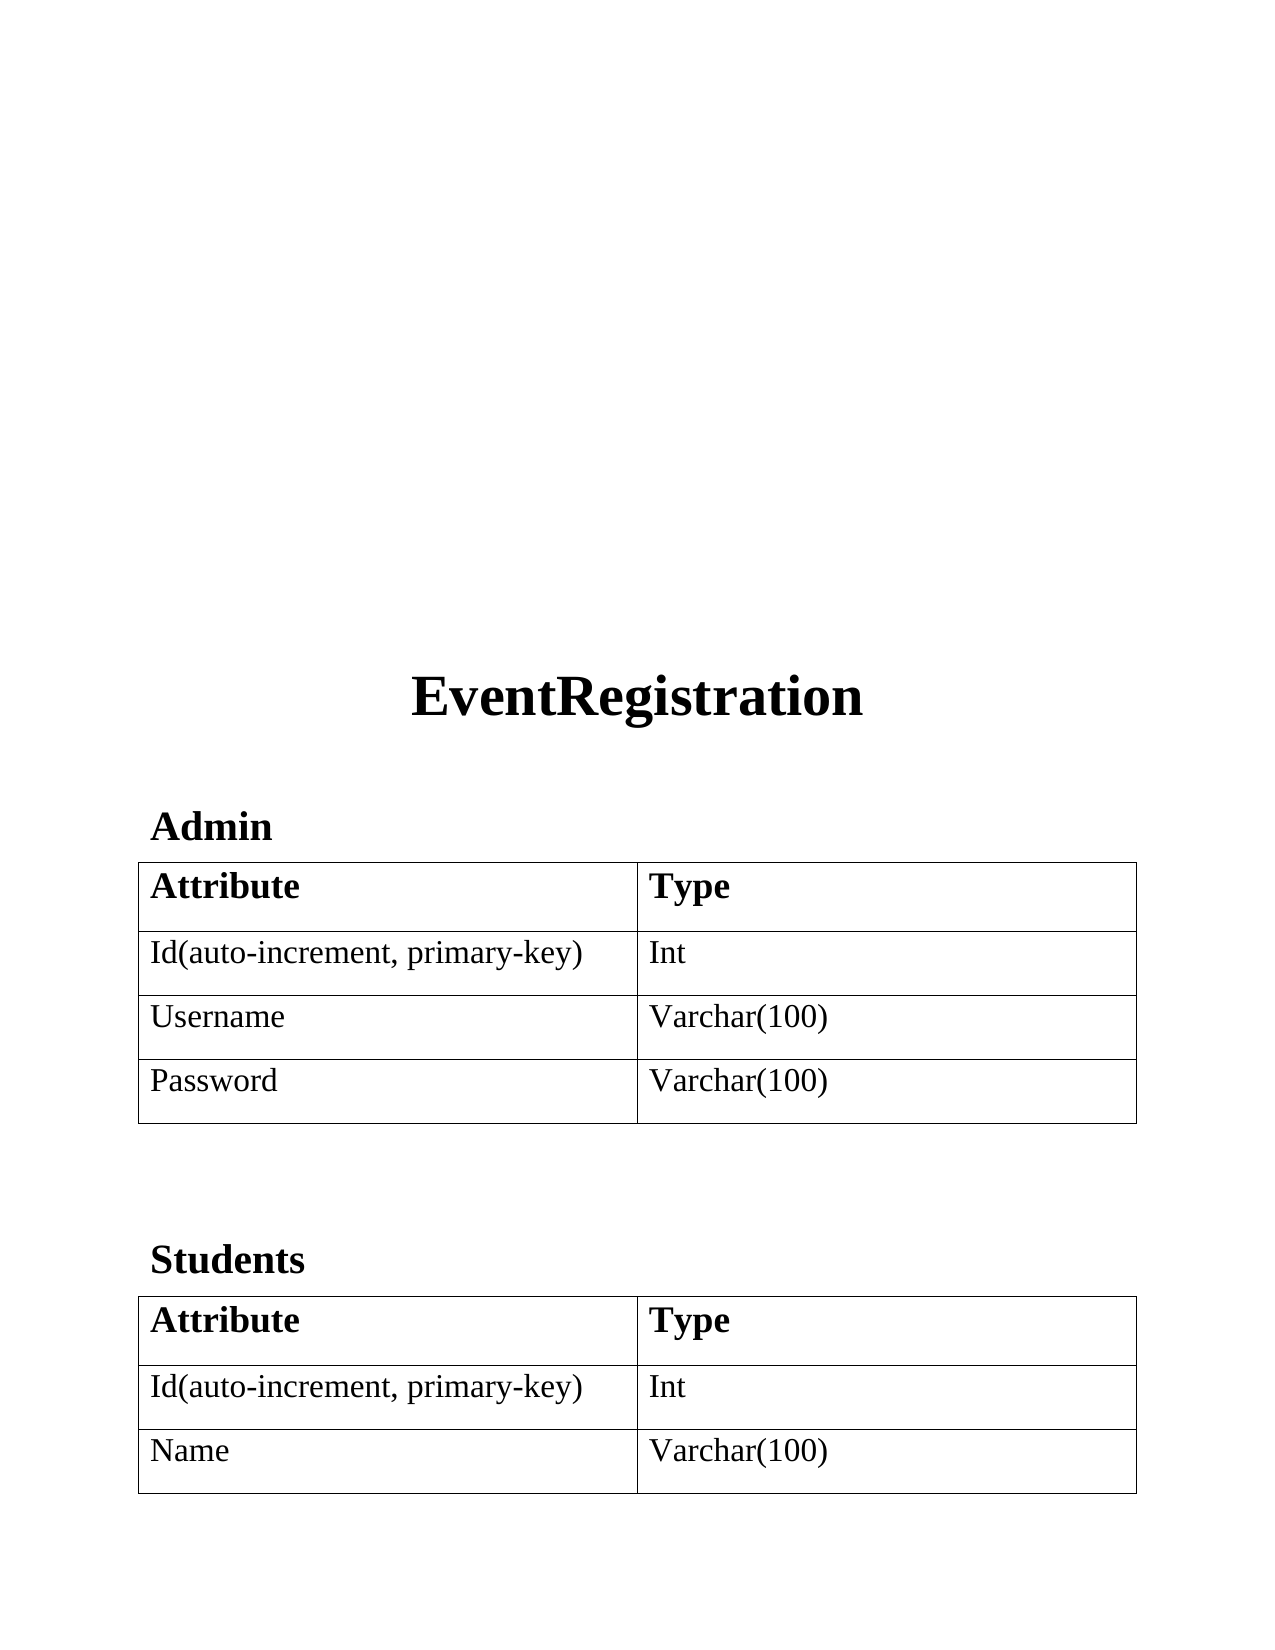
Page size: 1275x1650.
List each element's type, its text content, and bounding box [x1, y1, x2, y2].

table_header Type [638, 1297, 1136, 1365]
table_cell Varchar(100) [638, 1430, 1136, 1493]
table_cell Username [139, 996, 637, 1059]
table_cell Int [638, 932, 1136, 995]
table_header Attribute [139, 1297, 637, 1365]
table_cell Name [139, 1430, 637, 1493]
table_header Attribute [139, 863, 637, 931]
table_cell Password [139, 1060, 637, 1123]
subtitle Admin [150, 801, 1125, 849]
subtitle Students [150, 1234, 1125, 1282]
table_header Type [638, 863, 1136, 931]
title EventRegistration [150, 660, 1125, 727]
table_cell Id(auto-increment, primary-key) [139, 1366, 637, 1429]
table_cell Varchar(100) [638, 1060, 1136, 1123]
table_cell Id(auto-increment, primary-key) [139, 932, 637, 995]
table_cell Int [638, 1366, 1136, 1429]
table_cell Varchar(100) [638, 996, 1136, 1059]
